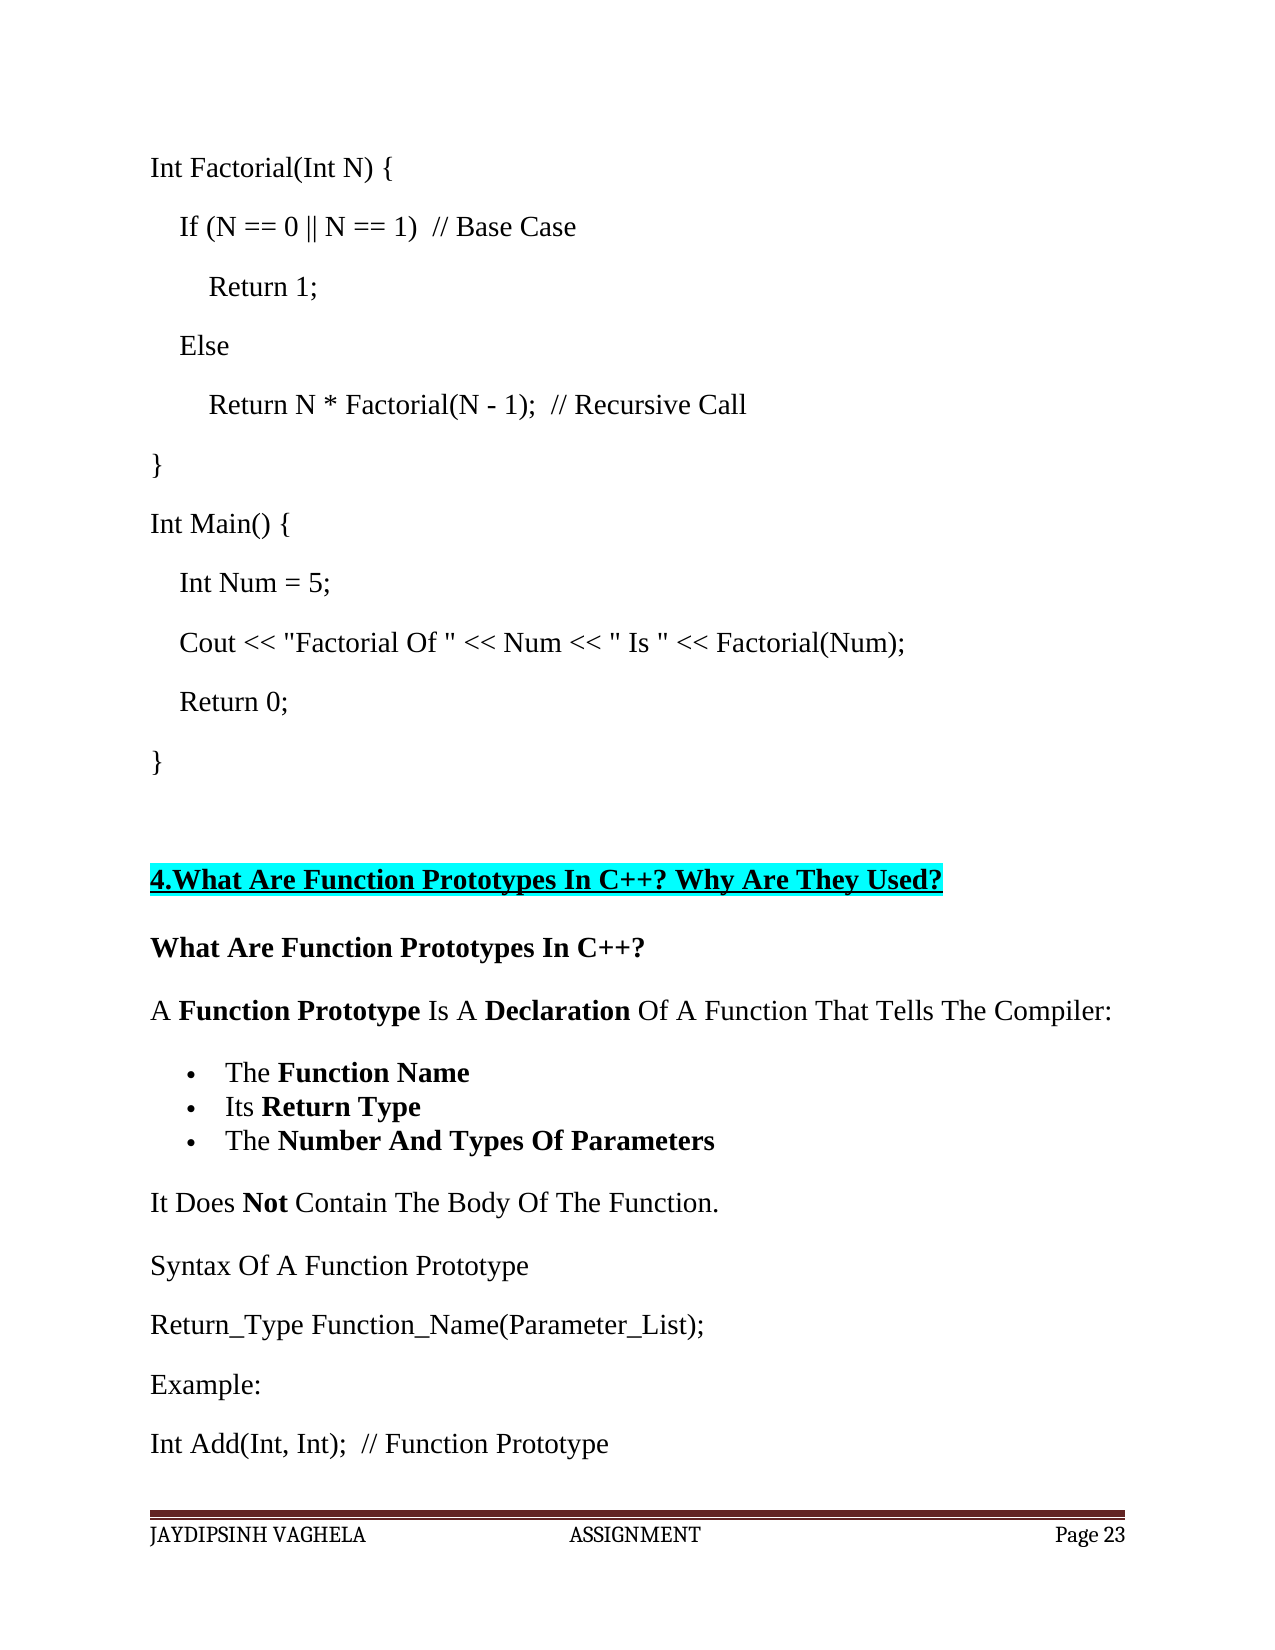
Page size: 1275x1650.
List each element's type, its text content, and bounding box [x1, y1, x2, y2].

text Return N * Factorial(N - 1); // Recursive Call [150, 387, 1125, 421]
list Its Return Type [187, 1089, 1125, 1123]
text If (N == 0 || N == 1) // Base Case [150, 209, 1125, 243]
text Int Factorial(Int N) { [150, 150, 1125, 183]
text Int Add(Int, Int); // Function Prototype [150, 1426, 1125, 1460]
text Int Main() { [150, 506, 1125, 540]
text Cout << "Factorial Of " << Num << " Is " << Factorial(Num); [150, 625, 1125, 658]
text Return 1; [150, 269, 1125, 302]
text Return 0; [150, 684, 1125, 718]
text Int Num = 5; [150, 566, 1125, 599]
list The Function Name [187, 1056, 1125, 1089]
text Else [150, 328, 1125, 362]
text Return_Type Function_Name(Parameter_List); [150, 1307, 1125, 1341]
text It Does Not Contain The Body Of The Function. [150, 1185, 1125, 1219]
text Example: [150, 1367, 1125, 1400]
text } [150, 744, 1125, 777]
text 4.What Are Function Prototypes In C++? Why Are They Used? [150, 862, 1125, 896]
list The Number And Types Of Parameters [187, 1123, 1125, 1156]
text What Are Function Prototypes In C++? [150, 930, 1125, 964]
text } [150, 447, 1125, 480]
text A Function Prototype Is A Declaration Of A Function That Tells The Compiler: [150, 993, 1125, 1026]
text Syntax Of A Function Prototype [150, 1248, 1125, 1282]
